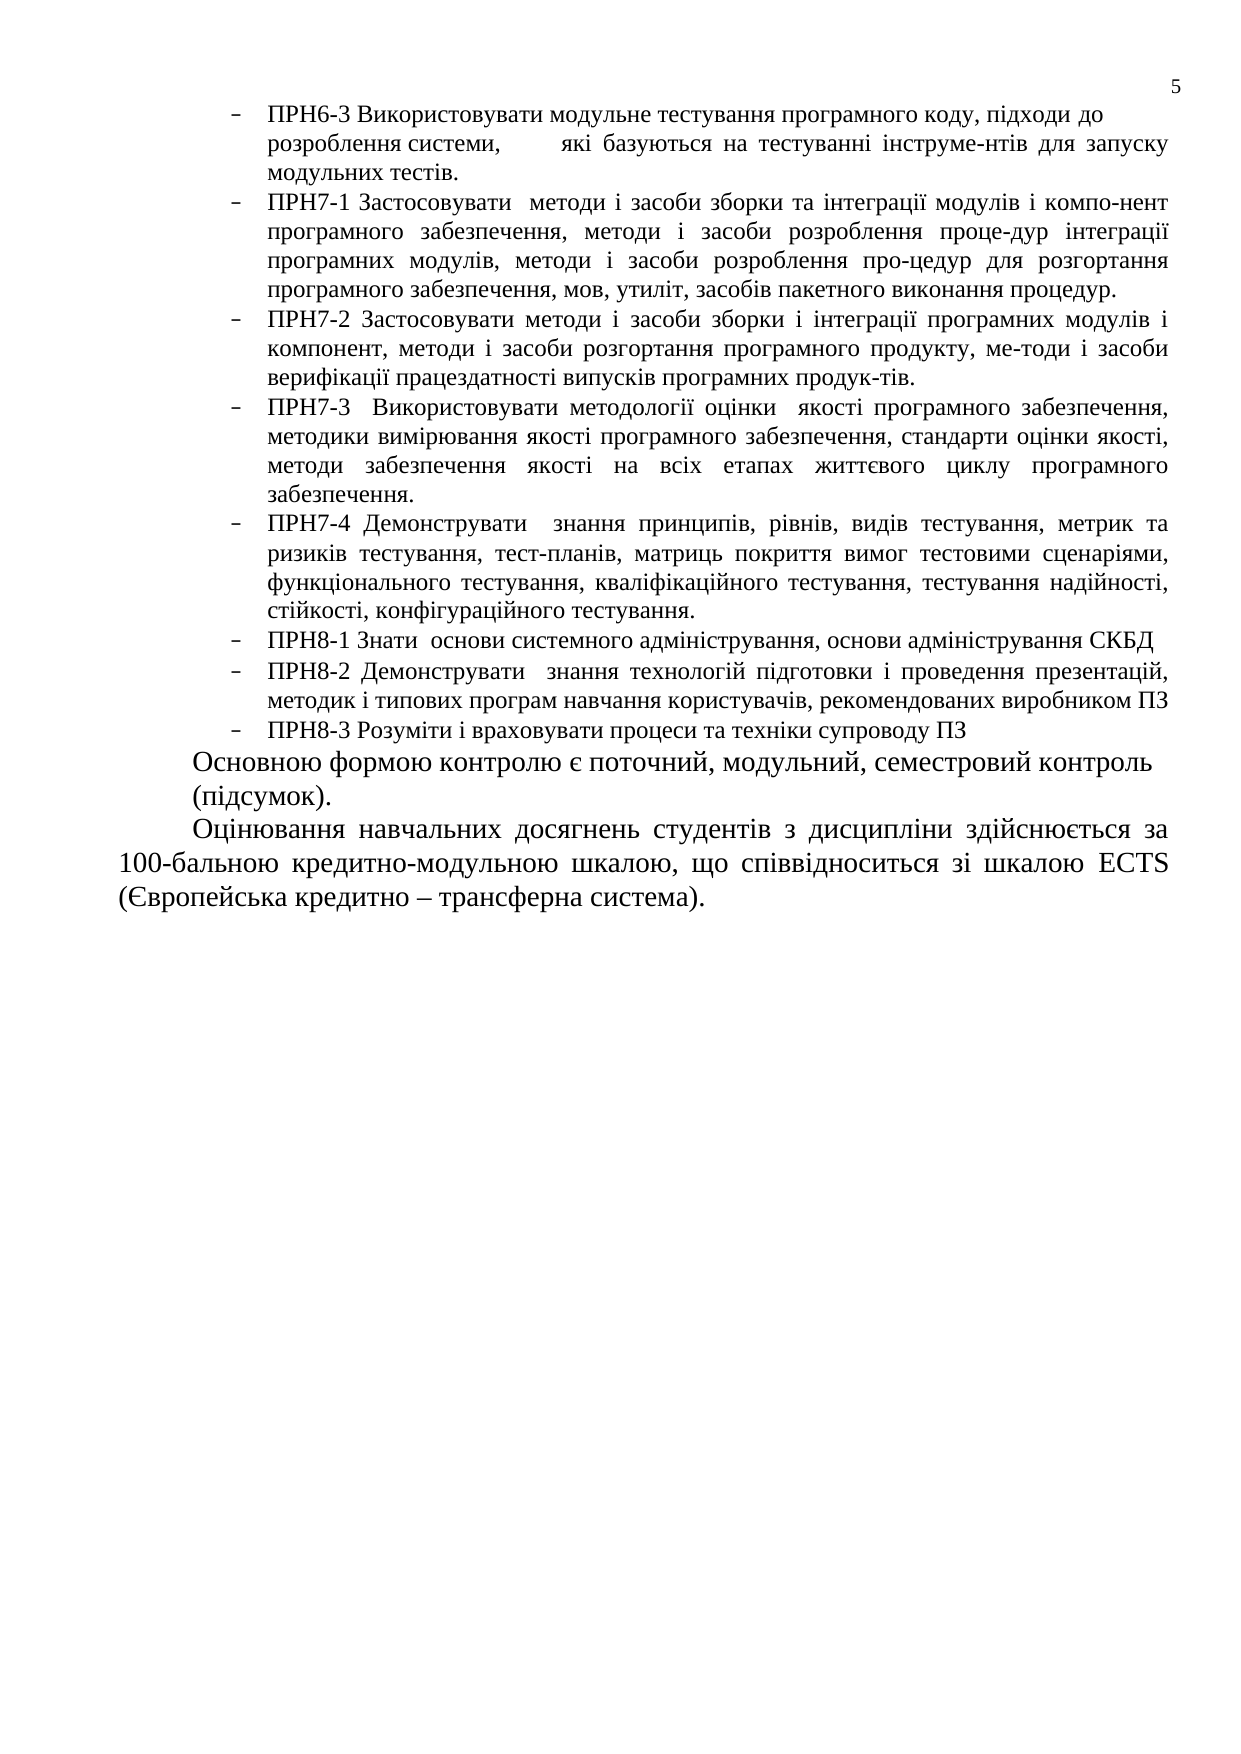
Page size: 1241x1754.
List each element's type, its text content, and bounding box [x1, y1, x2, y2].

list ПРН8-3 Розуміти і враховувати процеси та техніки супроводу ПЗ [229, 714, 1169, 744]
list ПРН7-2 Застосовувати методи і засоби зборки і інтеграції програмних модулів і компонент, методи і засоби розгортання програмного продукту, ме-тоди і засоби верифікації працездатності випусків програмних продук-тів. [229, 303, 1169, 391]
list ПРН7-3 Використовувати методології оцінки якості програмного забезпечення, методики вимірювання якості програмного забезпечення, стандарти оцінки якості, методи забезпечення якості на всіх етапах життєвого циклу програмного забезпечення. [229, 391, 1169, 507]
text Основною формою контролю є поточний, модульний, семестровий контроль [118, 744, 1169, 778]
text (підсумок). [118, 778, 1169, 812]
list ПРН6-3 Використовувати модульне тестування програмного коду, підходи до розроблення системи, які базуються на тестуванні інструме-нтів для запуску модульних тестів. [229, 98, 1169, 186]
list ПРН8-2 Демонструвати знання технологій підготовки і проведення презентацій, методик і типових програм навчання користувачів, рекомендованих виробником ПЗ [229, 655, 1169, 714]
list ПРН8-1 Знати основи системного адміністрування, основи адміністрування СКБД [229, 624, 1169, 655]
list ПРН7-4 Демонструвати знання принципів, рівнів, видів тестування, метрик та ризиків тестування, тест-планів, матриць покриття вимог тестовими сценаріями, функціонального тестування, кваліфікаційного тестування, тестування надійності, стійкості, конфігураційного тестування. [229, 507, 1169, 624]
list ПРН7-1 Застосовувати методи і засоби зборки та інтеграції модулів і компо-нент програмного забезпечення, методи і засоби розроблення проце-дур інтеграції програмних модулів, методи і засоби розроблення про-цедур для розгортання програмного забезпечення, мов, утиліт, засобів пакетного виконання процедур. [229, 186, 1169, 303]
text Оцінювання навчальних досягнень студентів з дисципліни здійснюється за 100-бальною кредитно-модульною шкалою, що співвідноситься зі шкалою EСTS (Європейська кредитно – трансферна система). [118, 812, 1169, 912]
